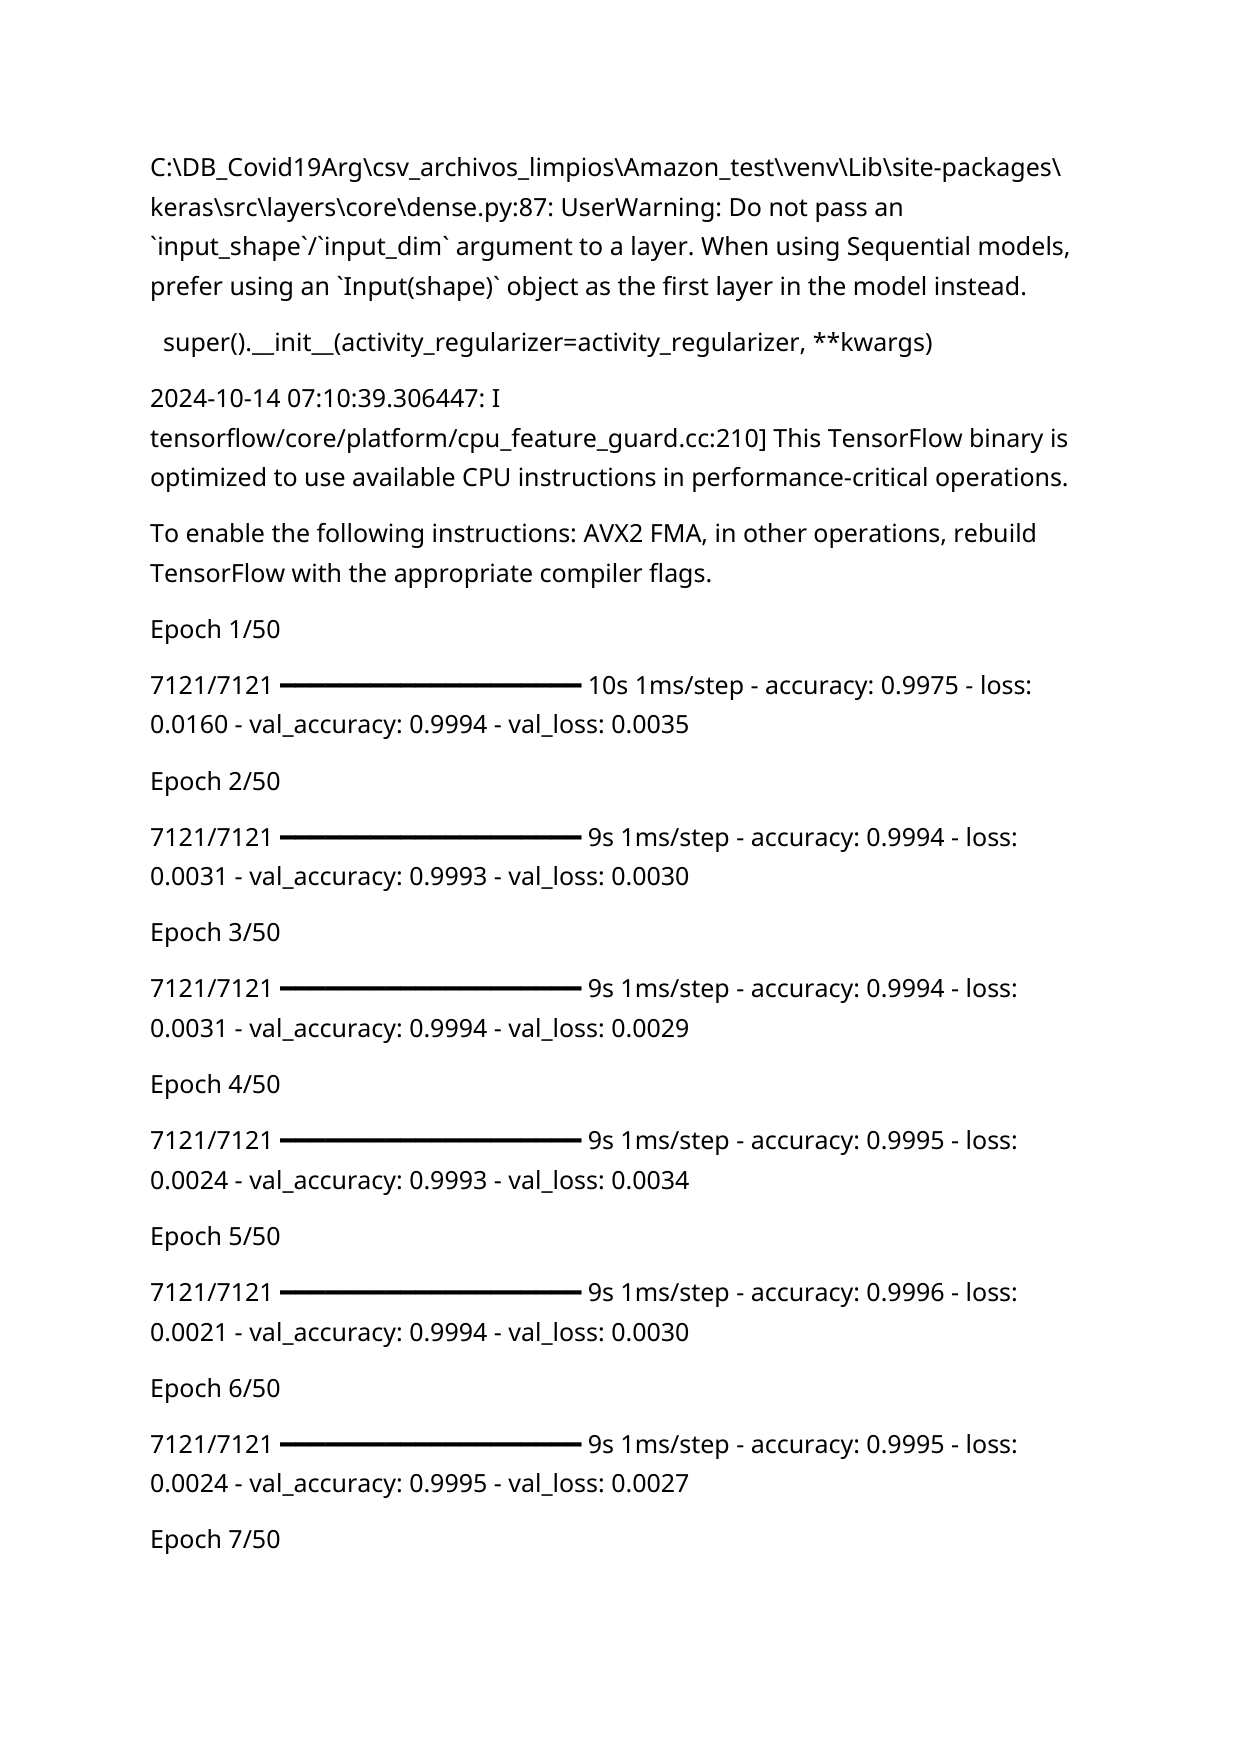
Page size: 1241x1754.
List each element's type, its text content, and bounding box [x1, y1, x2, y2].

text Epoch 1/50 [150, 611, 1090, 646]
text Epoch 5/50 [150, 1218, 1090, 1253]
text To enable the following instructions: AVX2 FMA, in other operations, rebuild TensorFlow with the appropriate compiler flags. [150, 516, 1090, 589]
text 7121/7121 ━━━━━━━━━━━━━━━━━━━━ 9s 1ms/step - accuracy: 0.9996 - loss: 0.0021 - val_accuracy: 0.9994 - val_loss: 0.0030 [150, 1275, 1090, 1348]
text 7121/7121 ━━━━━━━━━━━━━━━━━━━━ 9s 1ms/step - accuracy: 0.9995 - loss: 0.0024 - val_accuracy: 0.9995 - val_loss: 0.0027 [150, 1426, 1090, 1500]
text super().__init__(activity_regularizer=activity_regularizer, **kwargs) [150, 324, 1090, 359]
text Epoch 7/50 [150, 1522, 1090, 1556]
text Epoch 4/50 [150, 1067, 1090, 1101]
text 2024-10-14 07:10:39.306447: I tensorflow/core/platform/cpu_feature_guard.cc:210] This TensorFlow binary is optimized to use available CPU instructions in performance-critical operations. [150, 381, 1090, 494]
text Epoch 3/50 [150, 915, 1090, 949]
text 7121/7121 ━━━━━━━━━━━━━━━━━━━━ 10s 1ms/step - accuracy: 0.9975 - loss: 0.0160 - val_accuracy: 0.9994 - val_loss: 0.0035 [150, 668, 1090, 741]
text 7121/7121 ━━━━━━━━━━━━━━━━━━━━ 9s 1ms/step - accuracy: 0.9995 - loss: 0.0024 - val_accuracy: 0.9993 - val_loss: 0.0034 [150, 1123, 1090, 1196]
text C:\DB_Covid19Arg\csv_archivos_limpios\Amazon_test\venv\Lib\site-packages\keras\src\layers\core\dense.py:87: UserWarning: Do not pass an `input_shape`/`input_dim` argument to a layer. When using Sequential models, prefer using an `Input(shape)` object as the first layer in the model instead. [150, 150, 1090, 302]
text 7121/7121 ━━━━━━━━━━━━━━━━━━━━ 9s 1ms/step - accuracy: 0.9994 - loss: 0.0031 - val_accuracy: 0.9993 - val_loss: 0.0030 [150, 819, 1090, 893]
text Epoch 2/50 [150, 763, 1090, 797]
text Epoch 6/50 [150, 1370, 1090, 1404]
text 7121/7121 ━━━━━━━━━━━━━━━━━━━━ 9s 1ms/step - accuracy: 0.9994 - loss: 0.0031 - val_accuracy: 0.9994 - val_loss: 0.0029 [150, 971, 1090, 1045]
